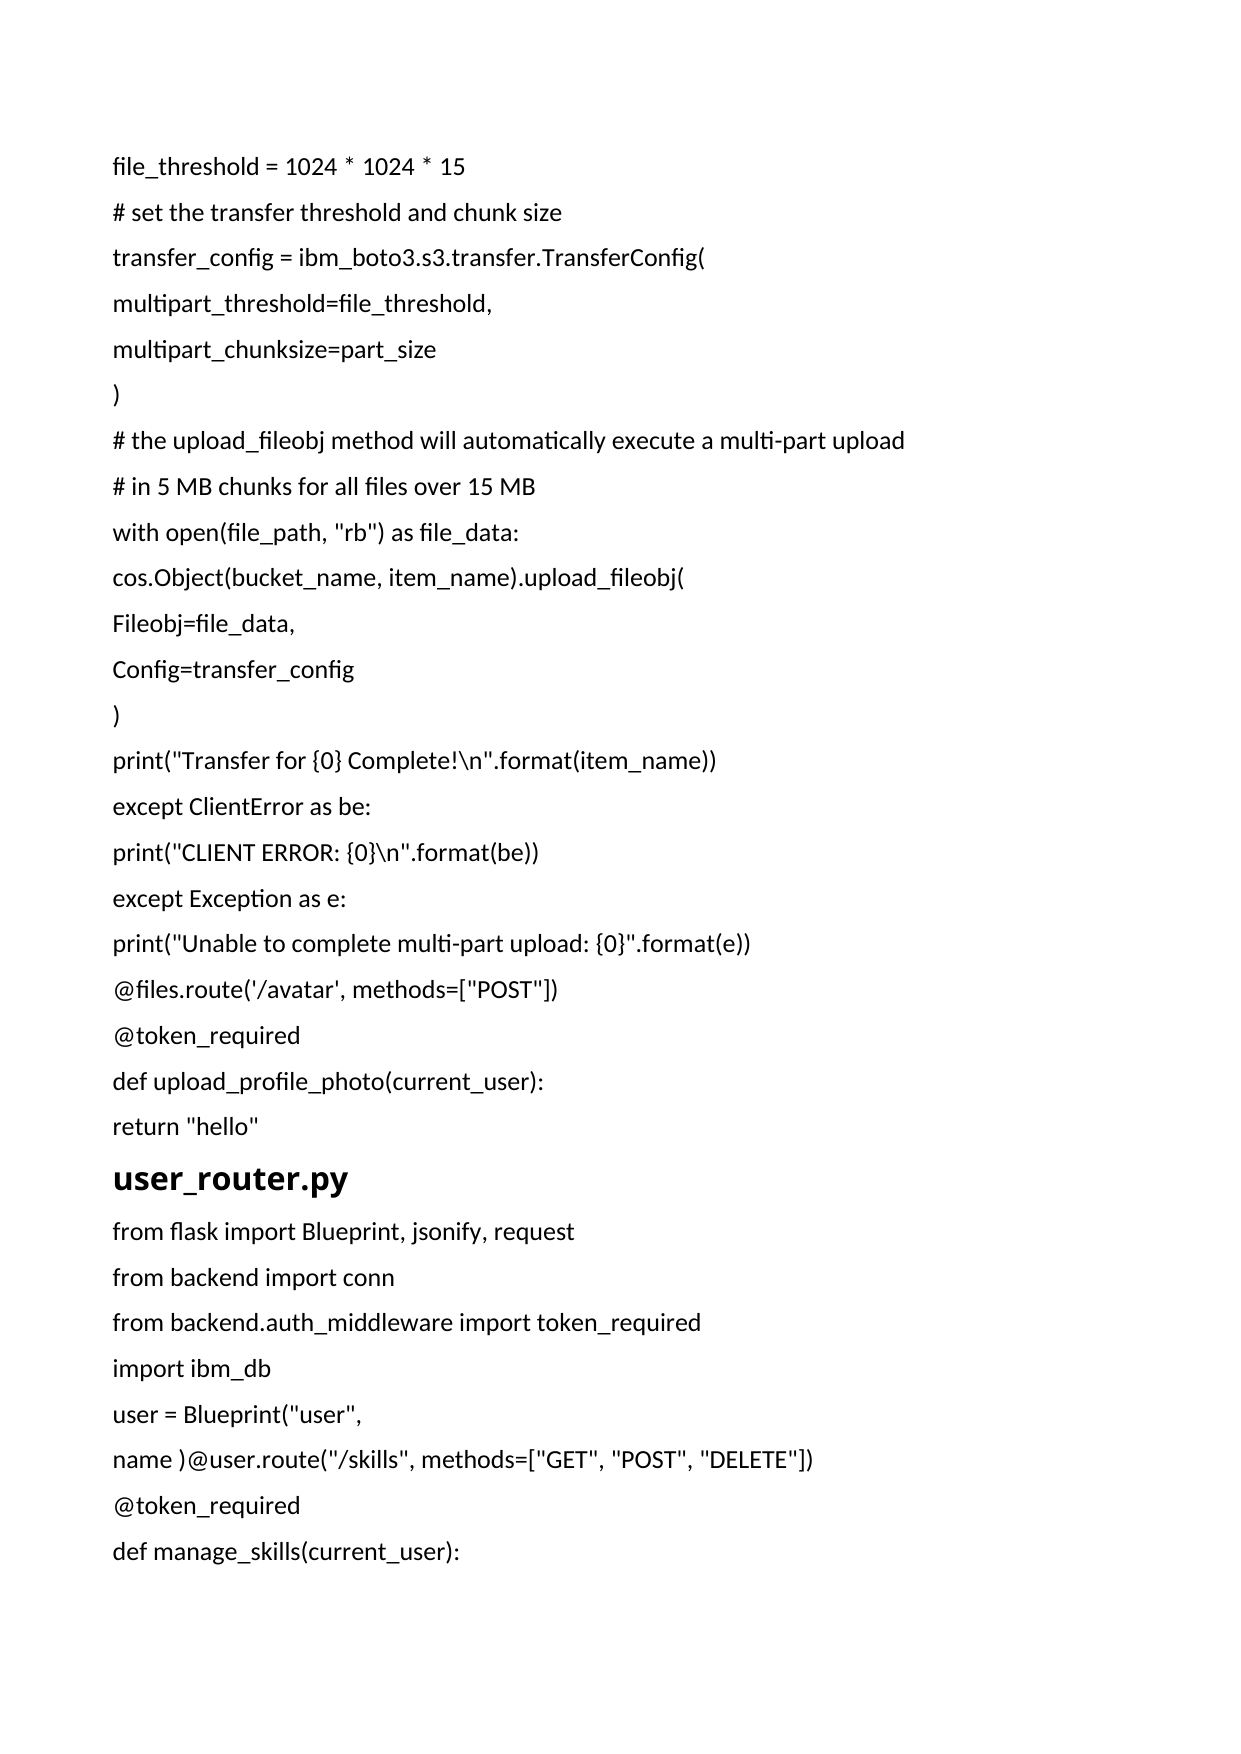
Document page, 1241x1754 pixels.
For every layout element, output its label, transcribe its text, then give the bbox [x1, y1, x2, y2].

text @files.route('/avatar', methods=["POST"]) [112, 973, 1084, 1005]
text ) [112, 699, 1084, 731]
text def upload_profile_photo(current_user): [112, 1064, 1084, 1096]
text name )@user.route("/skills", methods=["GET", "POST", "DELETE"]) [112, 1443, 1084, 1475]
text multipart_chunksize=part_size [112, 333, 1084, 365]
text except ClientError as be: [112, 790, 1084, 822]
text print("Unable to complete multi-part upload: {0}".format(e)) [112, 927, 1084, 959]
text return "hello" [112, 1110, 1084, 1142]
text cos.Object(bucket_name, item_name).upload_fileobj( [112, 562, 1084, 593]
text multipart_threshold=file_threshold, [112, 287, 1084, 319]
text # the upload_fileobj method will automatically execute a multi-part upload [112, 424, 1084, 456]
text @token_required [112, 1489, 1084, 1521]
text from backend.auth_middleware import token_required [112, 1306, 1084, 1338]
text @token_required [112, 1019, 1084, 1051]
text # set the transfer threshold and chunk size [112, 196, 1084, 227]
text # in 5 MB chunks for all files over 15 MB [112, 470, 1084, 502]
text print("CLIENT ERROR: {0}\n".format(be)) [112, 836, 1084, 868]
text transfer_config = ibm_boto3.s3.transfer.TransferConfig( [112, 241, 1084, 273]
text user_router.py [112, 1156, 1084, 1200]
text ) [112, 379, 1084, 410]
text import ibm_db [112, 1352, 1084, 1384]
text user = Blueprint("user", [112, 1398, 1084, 1429]
text from flask import Blueprint, jsonify, request [112, 1215, 1084, 1247]
text Fileobj=file_data, [112, 607, 1084, 639]
text print("Transfer for {0} Complete!\n".format(item_name)) [112, 744, 1084, 776]
text from backend import conn [112, 1261, 1084, 1292]
text except Exception as e: [112, 882, 1084, 913]
text def manage_skills(current_user): [112, 1535, 1084, 1567]
text Config=transfer_config [112, 653, 1084, 685]
text with open(file_path, "rb") as file_data: [112, 516, 1084, 548]
text file_threshold = 1024 * 1024 * 15 [112, 150, 1084, 182]
